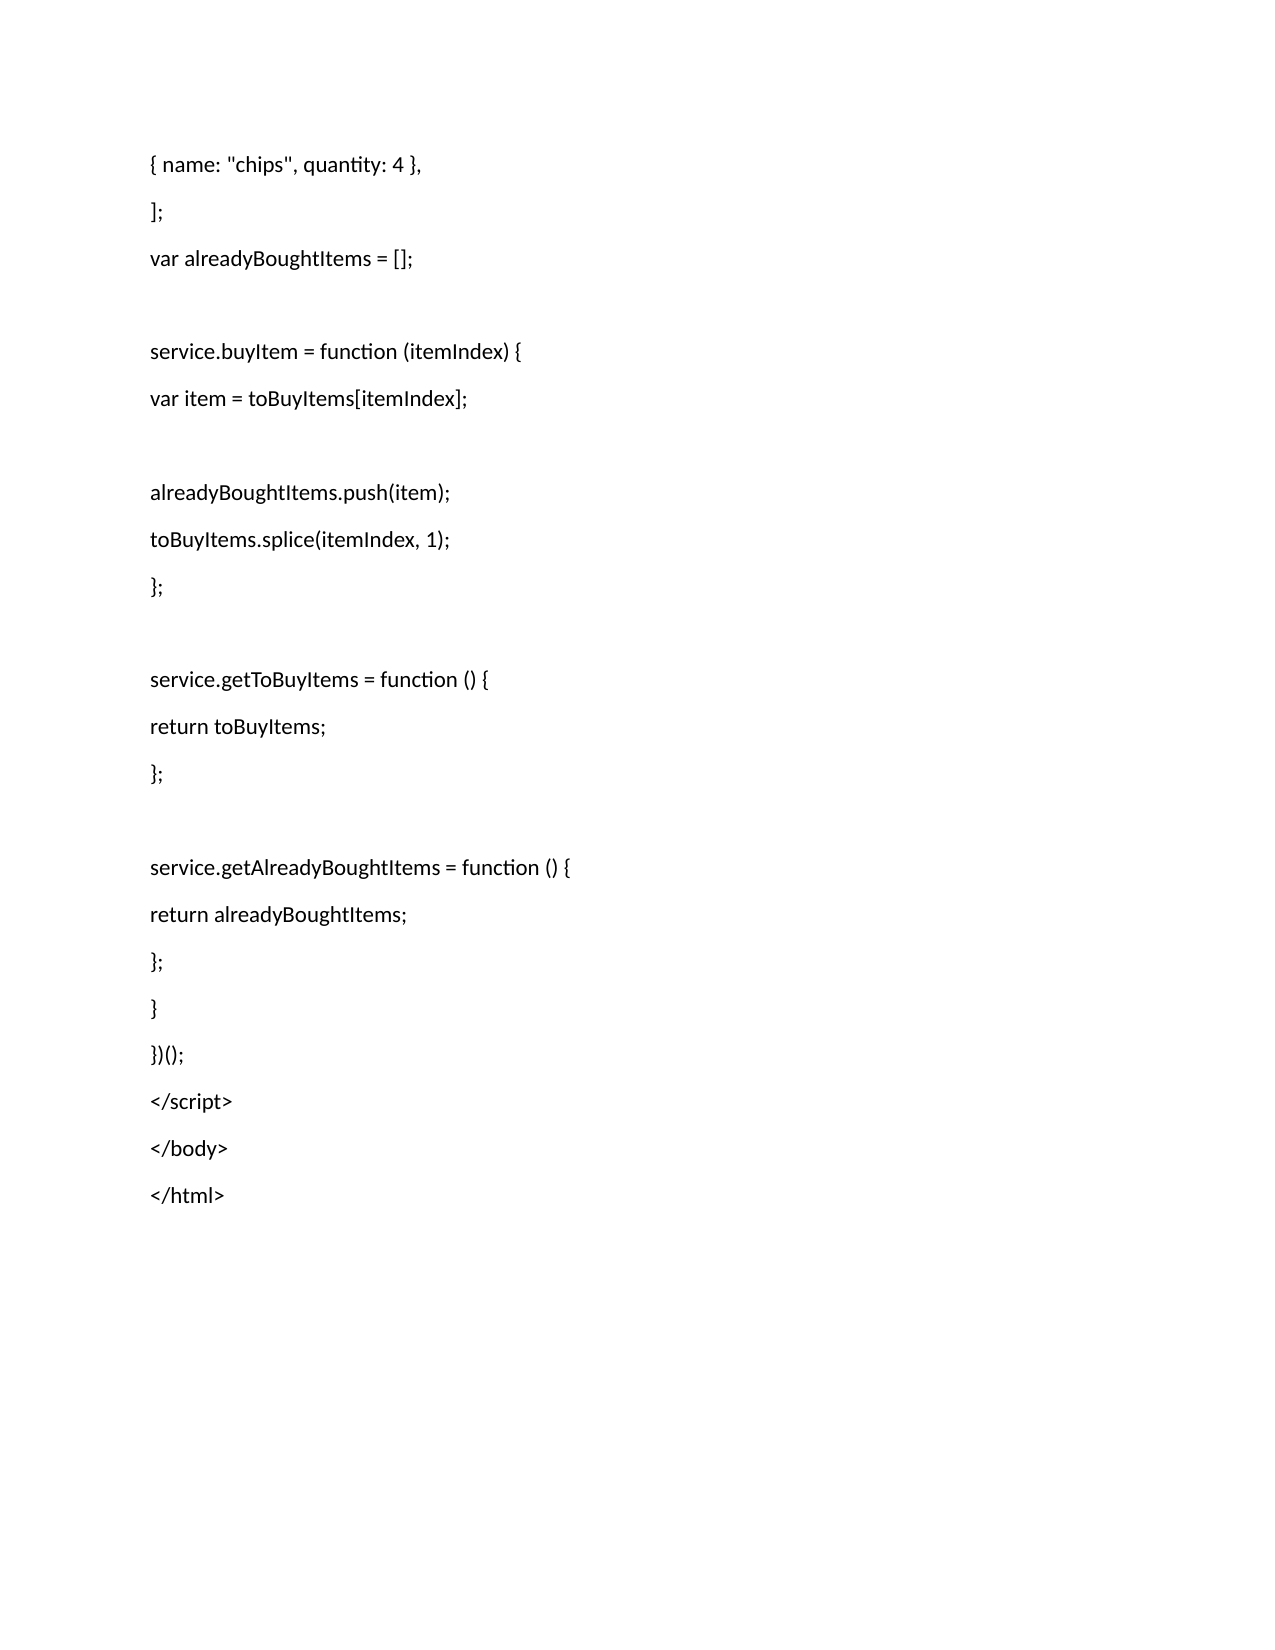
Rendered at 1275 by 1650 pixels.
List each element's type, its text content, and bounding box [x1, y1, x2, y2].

text alreadyBoughtItems.push(item); [150, 478, 1125, 506]
text var alreadyBoughtItems = []; [150, 244, 1125, 272]
text </html> [150, 1181, 1125, 1209]
text }; [150, 759, 1125, 787]
text })(); [150, 1041, 1125, 1069]
text }; [150, 572, 1125, 600]
text </script> [150, 1087, 1125, 1116]
text }; [150, 947, 1125, 975]
text service.buyItem = function (itemIndex) { [150, 337, 1125, 366]
text return alreadyBoughtItems; [150, 900, 1125, 928]
text { name: "chips", quantity: 4 }, [150, 150, 1125, 178]
text var item = toBuyItems[itemIndex]; [150, 384, 1125, 412]
text ]; [150, 197, 1125, 225]
text return toBuyItems; [150, 712, 1125, 741]
text service.getAlreadyBoughtItems = function () { [150, 853, 1125, 881]
text service.getToBuyItems = function () { [150, 666, 1125, 694]
text } [150, 994, 1125, 1022]
text toBuyItems.splice(itemIndex, 1); [150, 525, 1125, 553]
text </body> [150, 1134, 1125, 1162]
